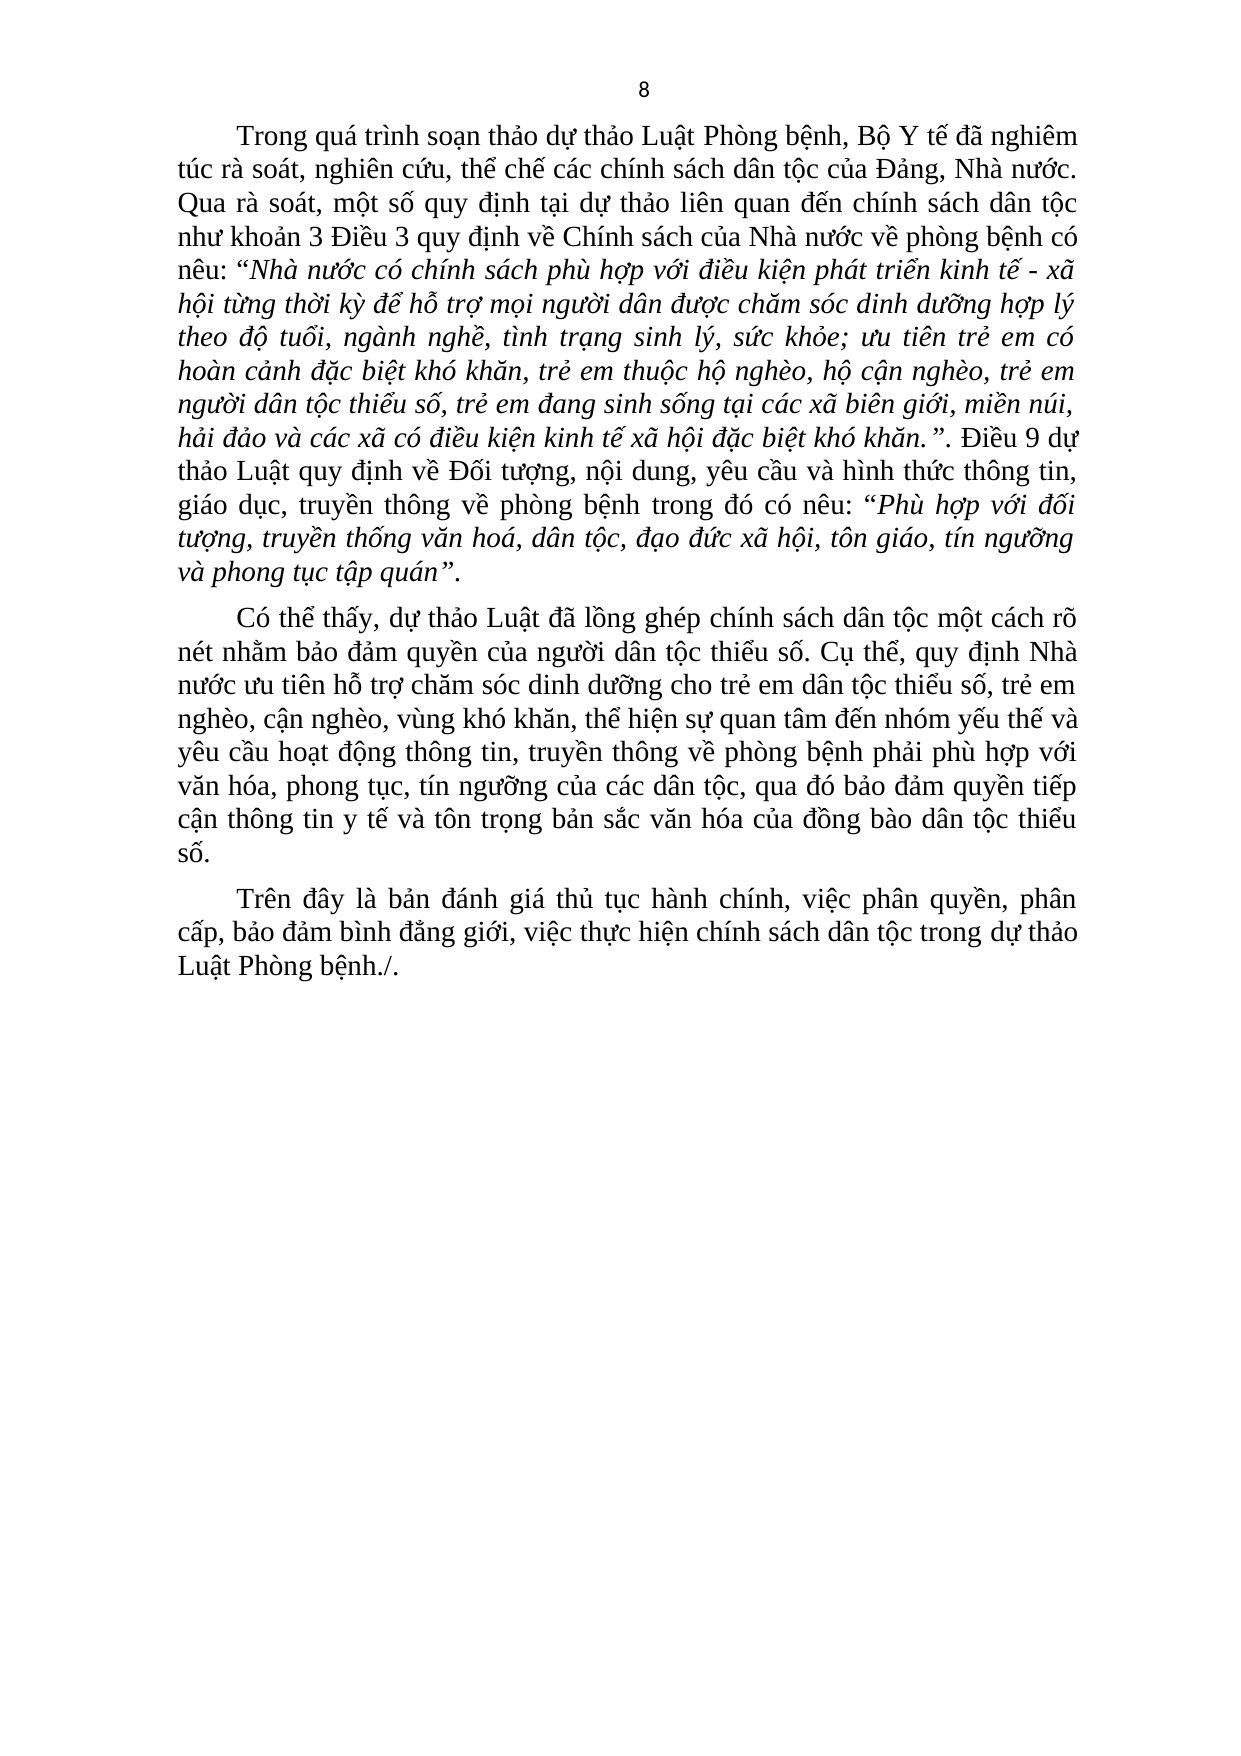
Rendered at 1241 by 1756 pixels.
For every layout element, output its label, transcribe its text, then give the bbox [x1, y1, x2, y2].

text Có thể thấy, dự thảo Luật đã lồng ghép chính sách dân tộc một cách rõ nét nhằm bảo đảm quyền của người dân tộc thiểu số. Cụ thể, quy định Nhà nước ưu tiên hỗ trợ chăm sóc dinh dưỡng cho trẻ em dân tộc thiểu số, trẻ em nghèo, cận nghèo, vùng khó khăn, thể hiện sự quan tâm đến nhóm yếu thế và yêu cầu hoạt động thông tin, truyền thông về phòng bệnh phải phù hợp với văn hóa, phong tục, tín ngưỡng của các dân tộc, qua đó bảo đảm quyền tiếp cận thông tin y tế và tôn trọng bản sắc văn hóa của đồng bào dân tộc thiểu số. [177, 600, 1078, 868]
text Trên đây là bản đánh giá thủ tục hành chính, việc phân quyền, phân cấp, bảo đảm bình đẳng giới, việc thực hiện chính sách dân tộc trong dự thảo Luật Phòng bệnh./. [177, 881, 1078, 982]
text Trong quá trình soạn thảo dự thảo Luật Phòng bệnh, Bộ Y tế đã nghiêm túc rà soát, nghiên cứu, thể chế các chính sách dân tộc của Đảng, Nhà nước. Qua rà soát, một số quy định tại dự thảo liên quan đến chính sách dân tộc như khoản 3 Điều 3 quy định về Chính sách của Nhà nước về phòng bệnh có nêu: “Nhà nước có chính sách phù hợp với điều kiện phát triển kinh tế - xã hội từng thời kỳ để hỗ trợ mọi người dân được chăm sóc dinh dưỡng hợp lý theo độ tuổi, ngành nghề, tình trạng sinh lý, sức khỏe; ưu tiên trẻ em có hoàn cảnh đặc biệt khó khăn, trẻ em thuộc hộ nghèo, hộ cận nghèo, trẻ em người dân tộc thiểu số, trẻ em đang sinh sống tại các xã biên giới, miền núi, hải đảo và các xã có điều kiện kinh tế xã hội đặc biệt khó khăn.”. Điều 9 dự thảo Luật quy định về Đối tượng, nội dung, yêu cầu và hình thức thông tin, giáo dục, truyền thông về phòng bệnh trong đó có nêu: “Phù hợp với đối tượng, truyền thống văn hoá, dân tộc, đạo đức xã hội, tôn giáo, tín ngưỡng và phong tục tập quán”. [177, 118, 1078, 588]
